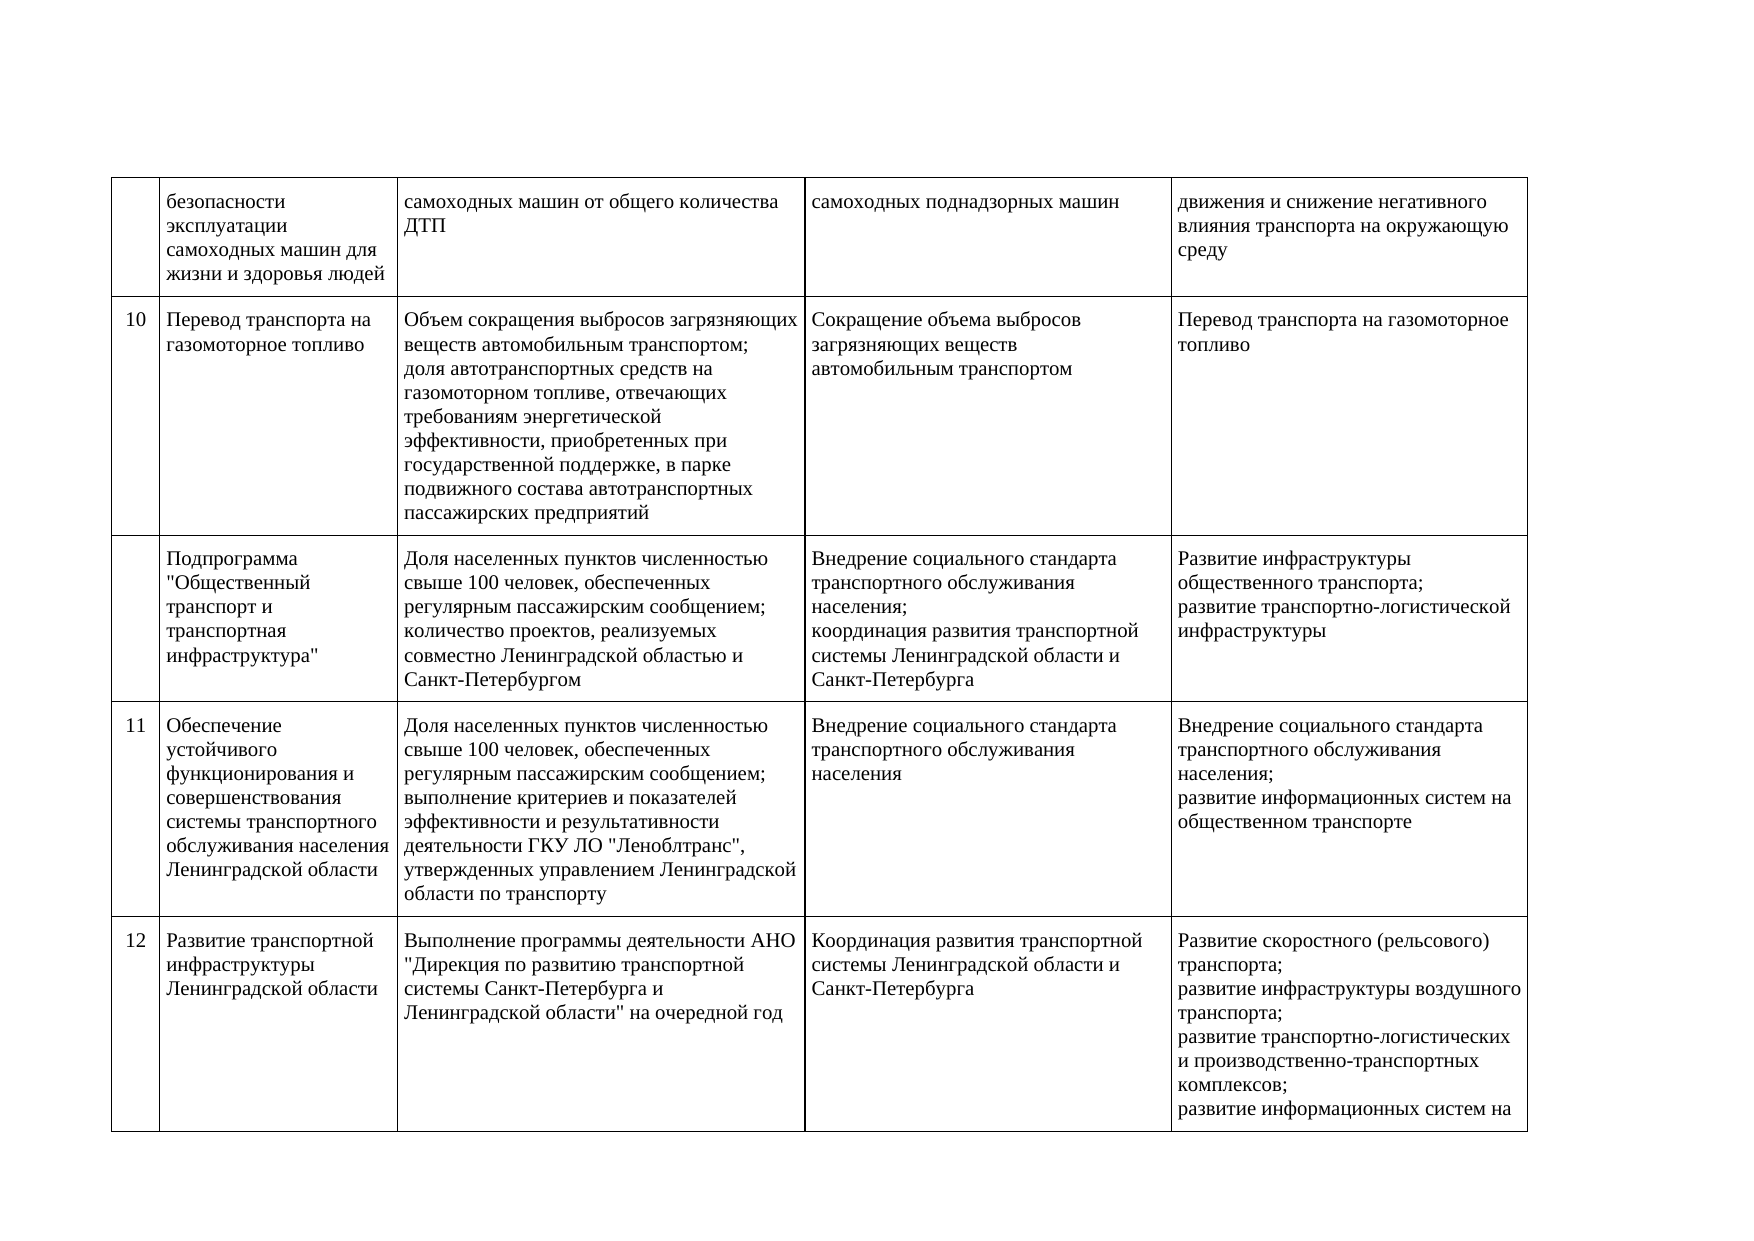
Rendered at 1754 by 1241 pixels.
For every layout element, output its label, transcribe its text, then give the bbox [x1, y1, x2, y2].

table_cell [1172, 178, 1527, 296]
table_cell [806, 178, 1171, 296]
table_cell Развитие инфраструктуры общественного транспорта; развитие транспортно-логистической инфраструктуры [1172, 536, 1527, 701]
table_cell Обеспечение устойчивого функционирования и совершенствования системы транспортного обслуживания населения Ленинградской области [160, 702, 397, 916]
table_cell Объем сокращения выбросов загрязняющих веществ автомобильным транспортом; доля автотранспортных средств на газомоторном топливе, отвечающих требованиям энергетической эффективности, приобретенных при государственной поддержке, в парке подвижного состава автотранспортных пассажирских предприятий [398, 297, 804, 534]
table_cell 11 [112, 702, 159, 916]
table_cell Внедрение социального стандарта транспортного обслуживания населения; развитие информационных систем на общественном транспорте [1172, 702, 1527, 916]
table_cell 10 [112, 297, 159, 534]
table_cell [112, 536, 159, 701]
table_cell 9 [112, 178, 159, 296]
table_cell Сокращение объема выбросов загрязняющих веществ автомобильным транспортом [806, 297, 1171, 534]
table_cell Подпрограмма "Общественный транспорт и транспортная инфраструктура" [160, 536, 397, 701]
table_cell Доля населенных пунктов численностью свыше 100 человек, обеспеченных регулярным пассажирским сообщением; количество проектов, реализуемых совместно Ленинградской областью и Санкт-Петербургом [398, 536, 804, 701]
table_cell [160, 178, 397, 296]
table_cell Внедрение социального стандарта транспортного обслуживания населения; координация развития транспортной системы Ленинградской области и Санкт-Петербурга [806, 536, 1171, 701]
table_cell 12 [112, 917, 159, 1131]
table_cell Перевод транспорта на газомоторное топливо [1172, 297, 1527, 534]
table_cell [398, 178, 804, 296]
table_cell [160, 917, 397, 1131]
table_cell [806, 917, 1171, 1131]
table_cell Внедрение социального стандарта транспортного обслуживания населения [806, 702, 1171, 916]
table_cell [1172, 917, 1527, 1131]
table_cell Доля населенных пунктов численностью свыше 100 человек, обеспеченных регулярным пассажирским сообщением; выполнение критериев и показателей эффективности и результативности деятельности ГКУ ЛО "Леноблтранс", утвержденных управлением Ленинградской области по транспорту [398, 702, 804, 916]
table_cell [398, 917, 804, 1131]
table_cell Перевод транспорта на газомоторное топливо [160, 297, 397, 534]
